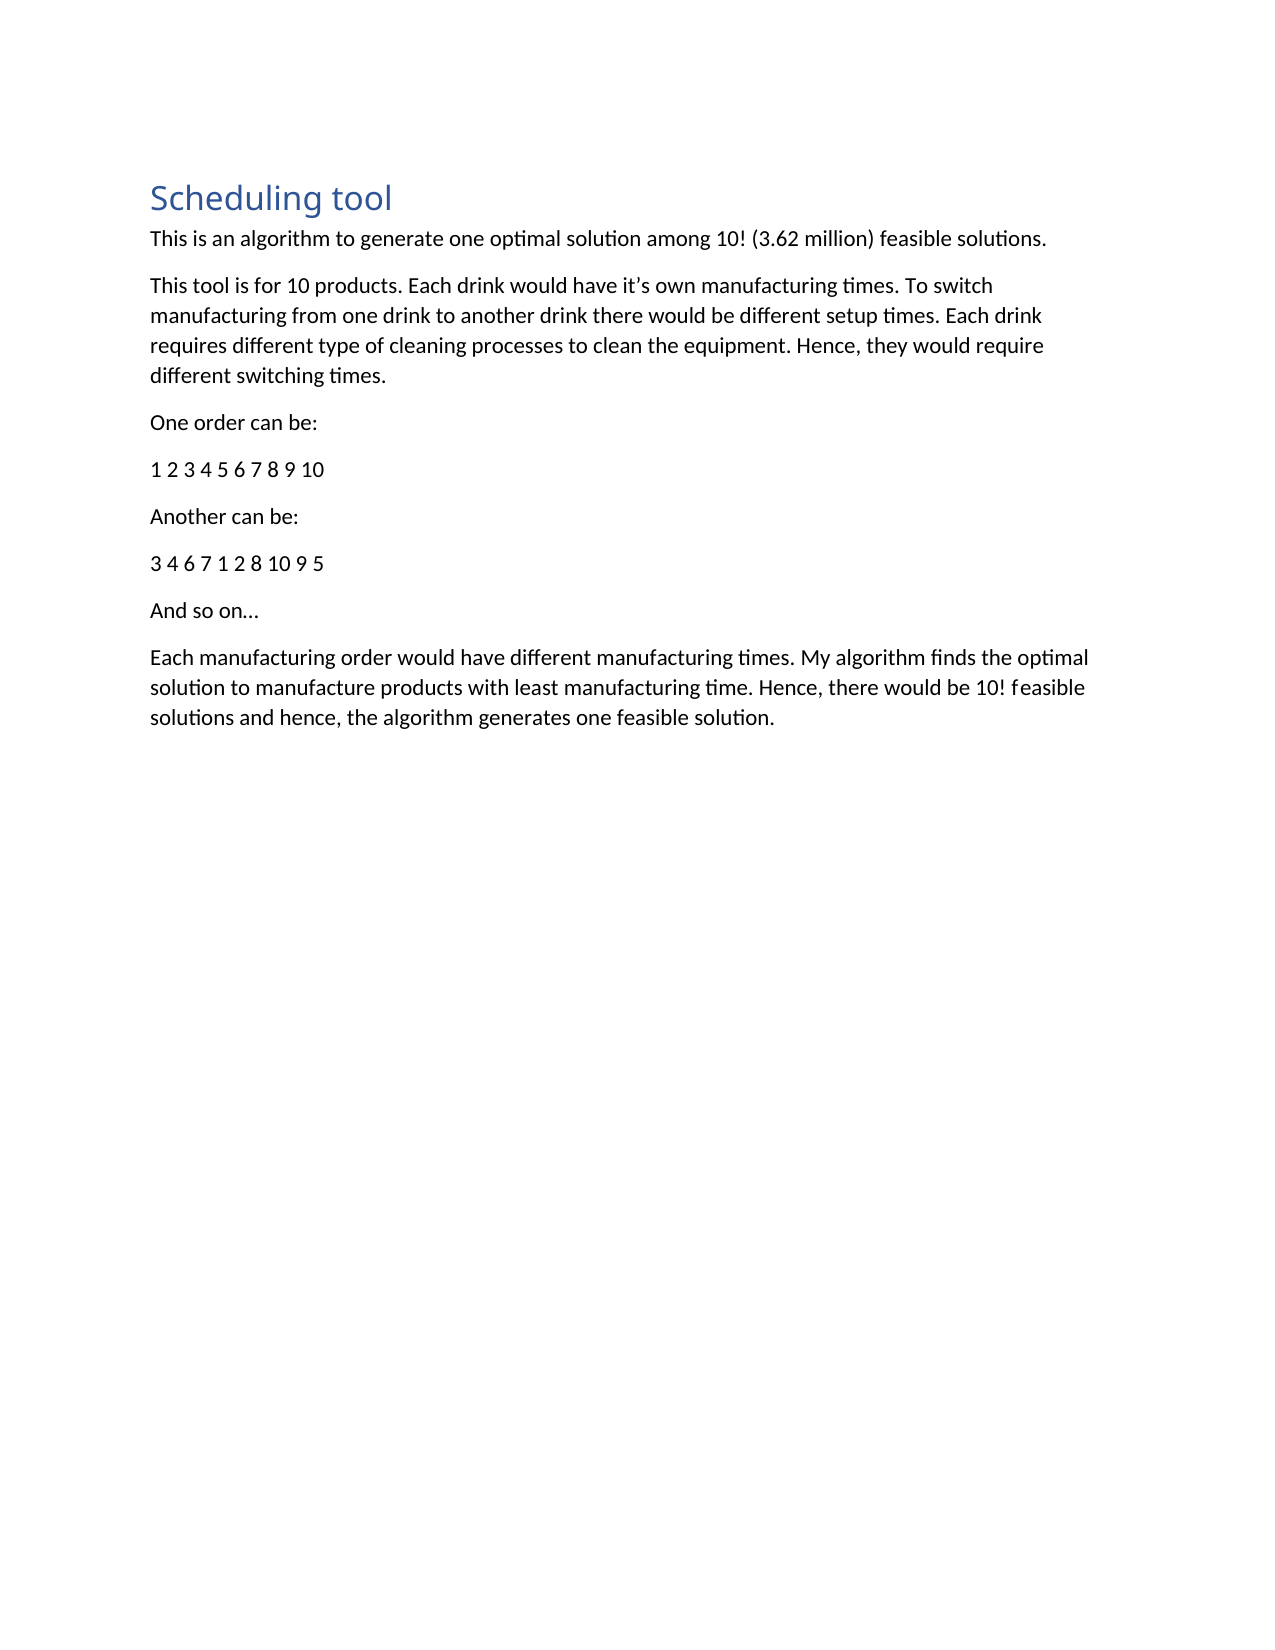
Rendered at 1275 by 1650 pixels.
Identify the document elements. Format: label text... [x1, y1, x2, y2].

text Another can be: [150, 502, 1125, 530]
text 1 2 3 4 5 6 7 8 9 10 [150, 455, 1125, 483]
text This is an algorithm to generate one optimal solution among 10! (3.62 million) feasible solutions. [150, 224, 1125, 252]
text This tool is for 10 products. Each drink would have it’s own manufacturing times. To switch manufacturing from one drink to another drink there would be different setup times. Each drink requires different type of cleaning processes to clean the equipment. Hence, they would require different switching times. [150, 271, 1125, 389]
text One order can be: [150, 408, 1125, 436]
subtitle Scheduling tool [150, 175, 1125, 220]
text Each manufacturing order would have different manufacturing times. My algorithm finds the optimal solution to manufacture products with least manufacturing time. Hence, there would be 10! feasible solutions and hence, the algorithm generates one feasible solution. [150, 643, 1125, 731]
text And so on… [150, 596, 1125, 624]
text 3 4 6 7 1 2 8 10 9 5 [150, 549, 1125, 577]
